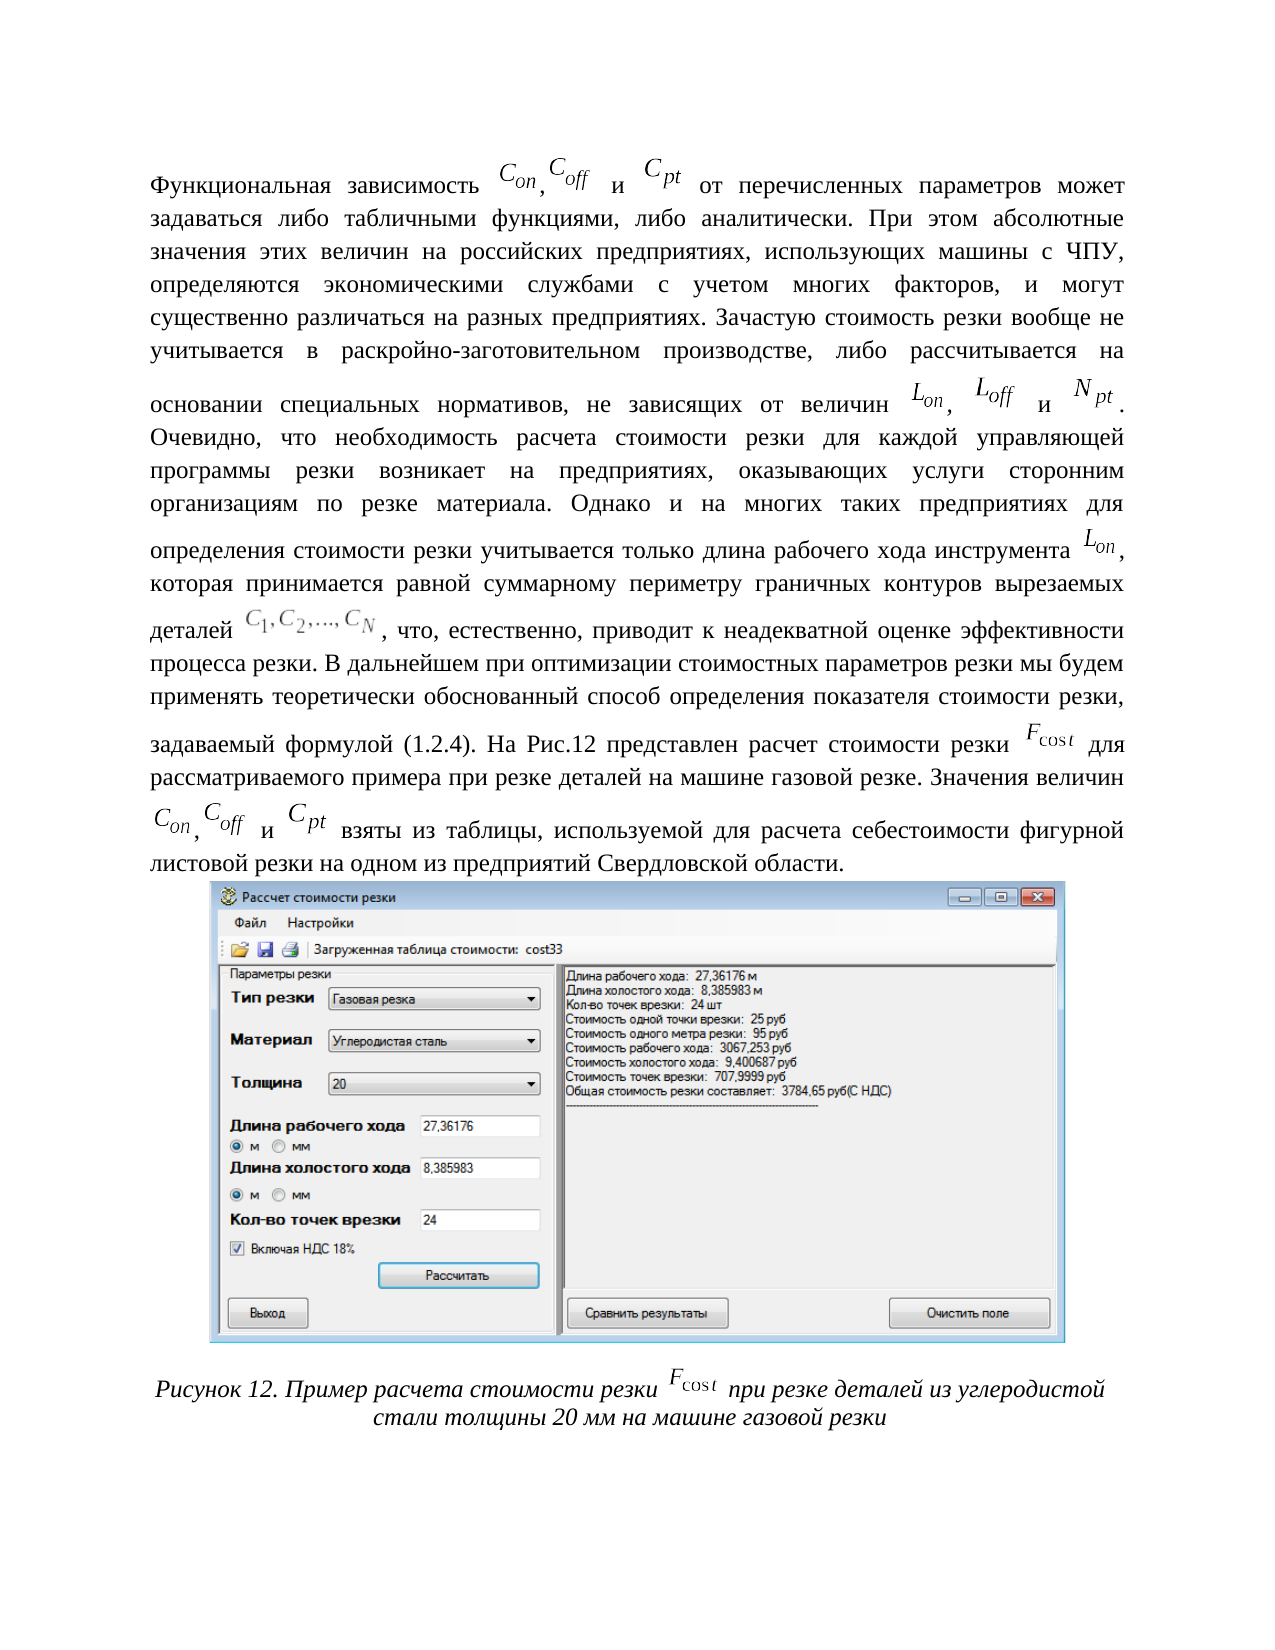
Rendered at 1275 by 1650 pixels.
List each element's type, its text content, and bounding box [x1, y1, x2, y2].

list Рисунок 12. Пример расчета стоимости резки при резке деталей из углеродистой стали толщины 20 мм на машине газовой резки [150, 1359, 1110, 1431]
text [150, 150, 1125, 877]
picture [209, 881, 1066, 1343]
